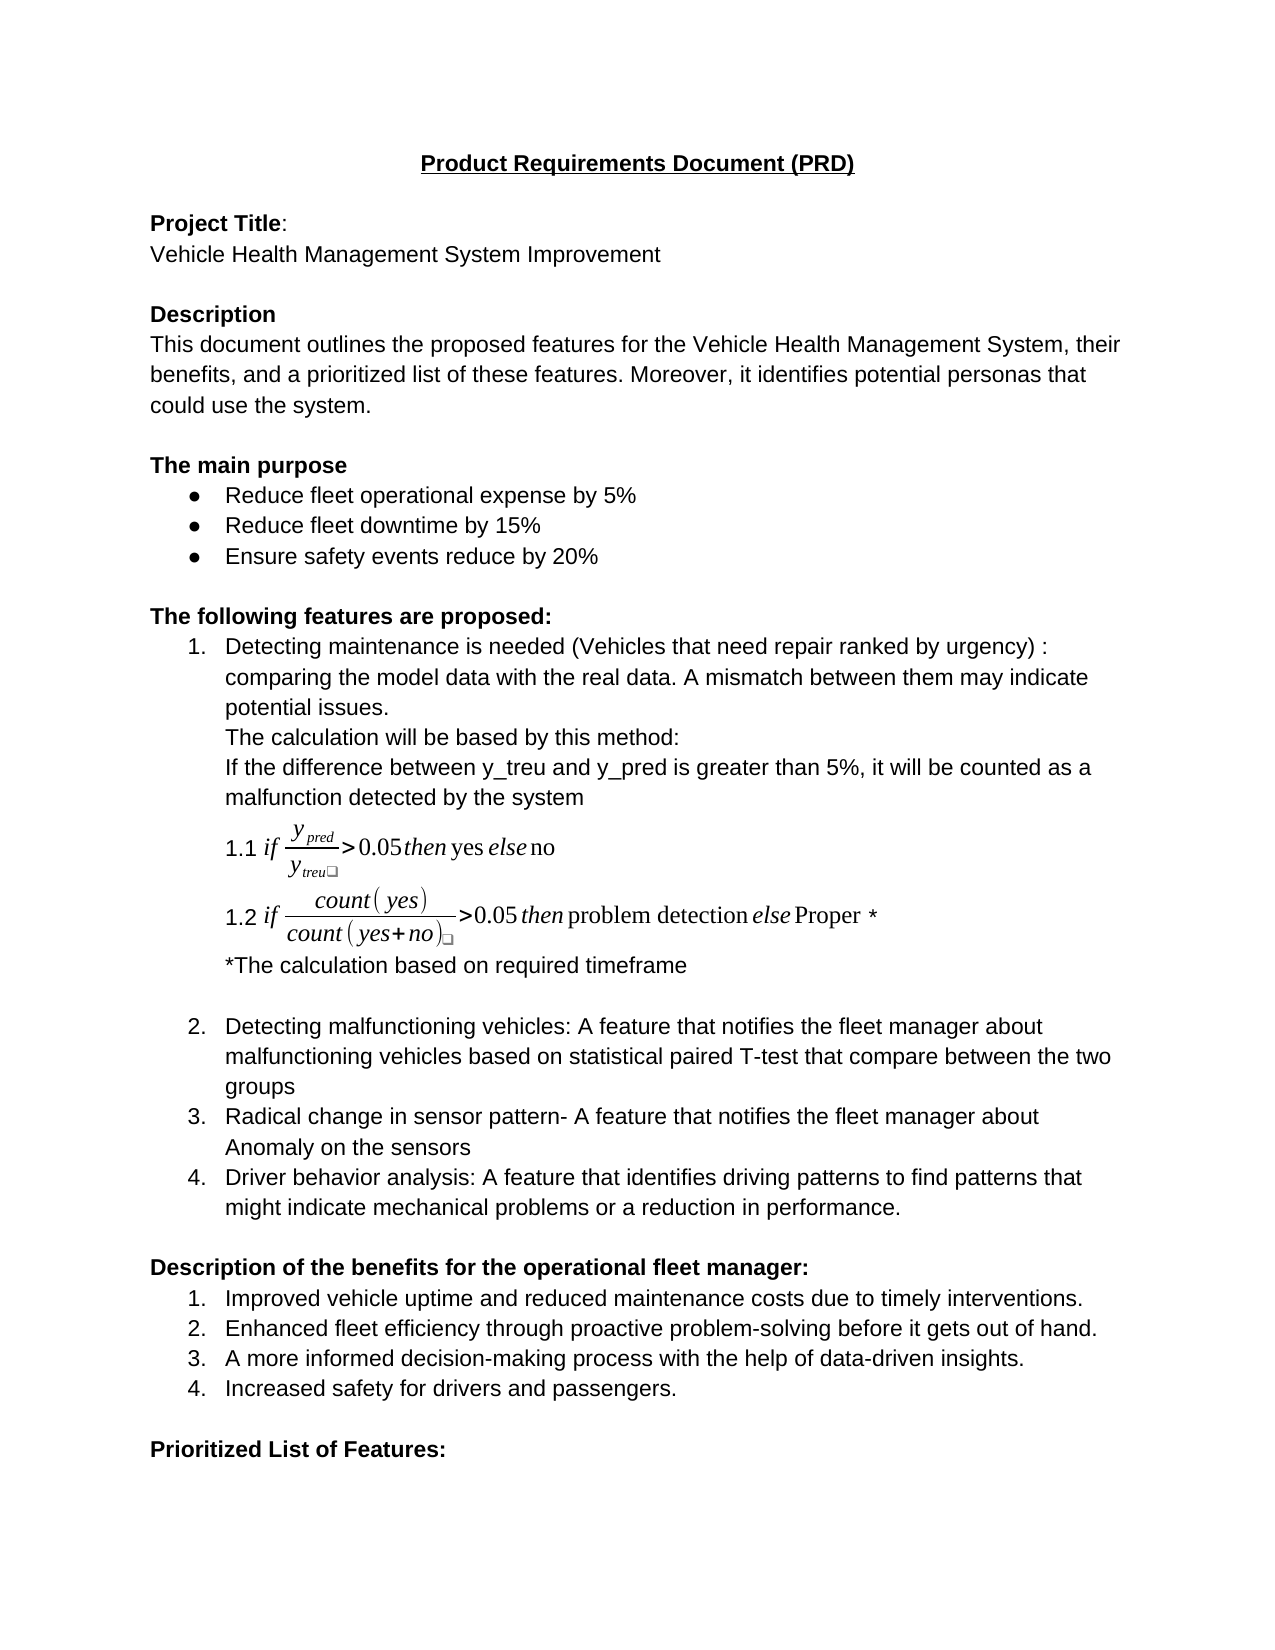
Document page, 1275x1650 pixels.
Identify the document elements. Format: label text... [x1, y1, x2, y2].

text Vehicle Health Management System Improvement [150, 241, 1125, 267]
text Project Title: [150, 210, 1125, 237]
list Improved vehicle uptime and reduced maintenance costs due to timely interventions. [187, 1284, 1125, 1311]
list Ensure safety events reduce by 20% [187, 543, 1125, 569]
list Increased safety for drivers and passengers. [187, 1375, 1125, 1402]
text *The calculation based on required timeframe [225, 952, 1125, 979]
text The calculation will be based by this method: If the difference between y_treu and y_pred is greater than 5%, it will be counted as a malfunction detected by the system [225, 724, 1125, 811]
list Enhanced fleet efficiency through proactive problem-solving before it gets out of hand. [187, 1315, 1125, 1341]
text 1.1 [225, 814, 1125, 881]
text Prioritized List of Features: [150, 1436, 1125, 1462]
list Detecting malfunctioning vehicles: A feature that notifies the fleet manager about malfunctioning vehicles based on statistical paired T-test that compare between the two groups [187, 1013, 1125, 1099]
list Radical change in sensor pattern- A feature that notifies the fleet manager about Anomaly on the sensors [187, 1103, 1125, 1160]
text This document outlines the proposed features for the Vehicle Health Management System, their benefits, and a prioritized list of these features. Moreover, it identifies potential personas that could use the system. [150, 331, 1125, 418]
text The main purpose [150, 452, 1125, 478]
text Description [150, 301, 1125, 327]
text 1.2 * [225, 885, 1125, 948]
text Product Requirements Document (PRD) [150, 150, 1125, 176]
list A more informed decision-making process with the help of data-driven insights. [187, 1345, 1125, 1371]
text Description of the benefits for the operational fleet manager: [150, 1254, 1125, 1281]
list Detecting maintenance is needed (Vehicles that need repair ranked by urgency) : comparing the model data with the real data. A mismatch between them may indicate potential issues. [187, 633, 1125, 720]
text The following features are proposed: [150, 603, 1125, 629]
list Driver behavior analysis: A feature that identifies driving patterns to find patterns that might indicate mechanical problems or a reduction in performance. [187, 1164, 1125, 1220]
list Reduce fleet downtime by 15% [187, 512, 1125, 539]
list Reduce fleet operational expense by 5% [187, 482, 1125, 509]
